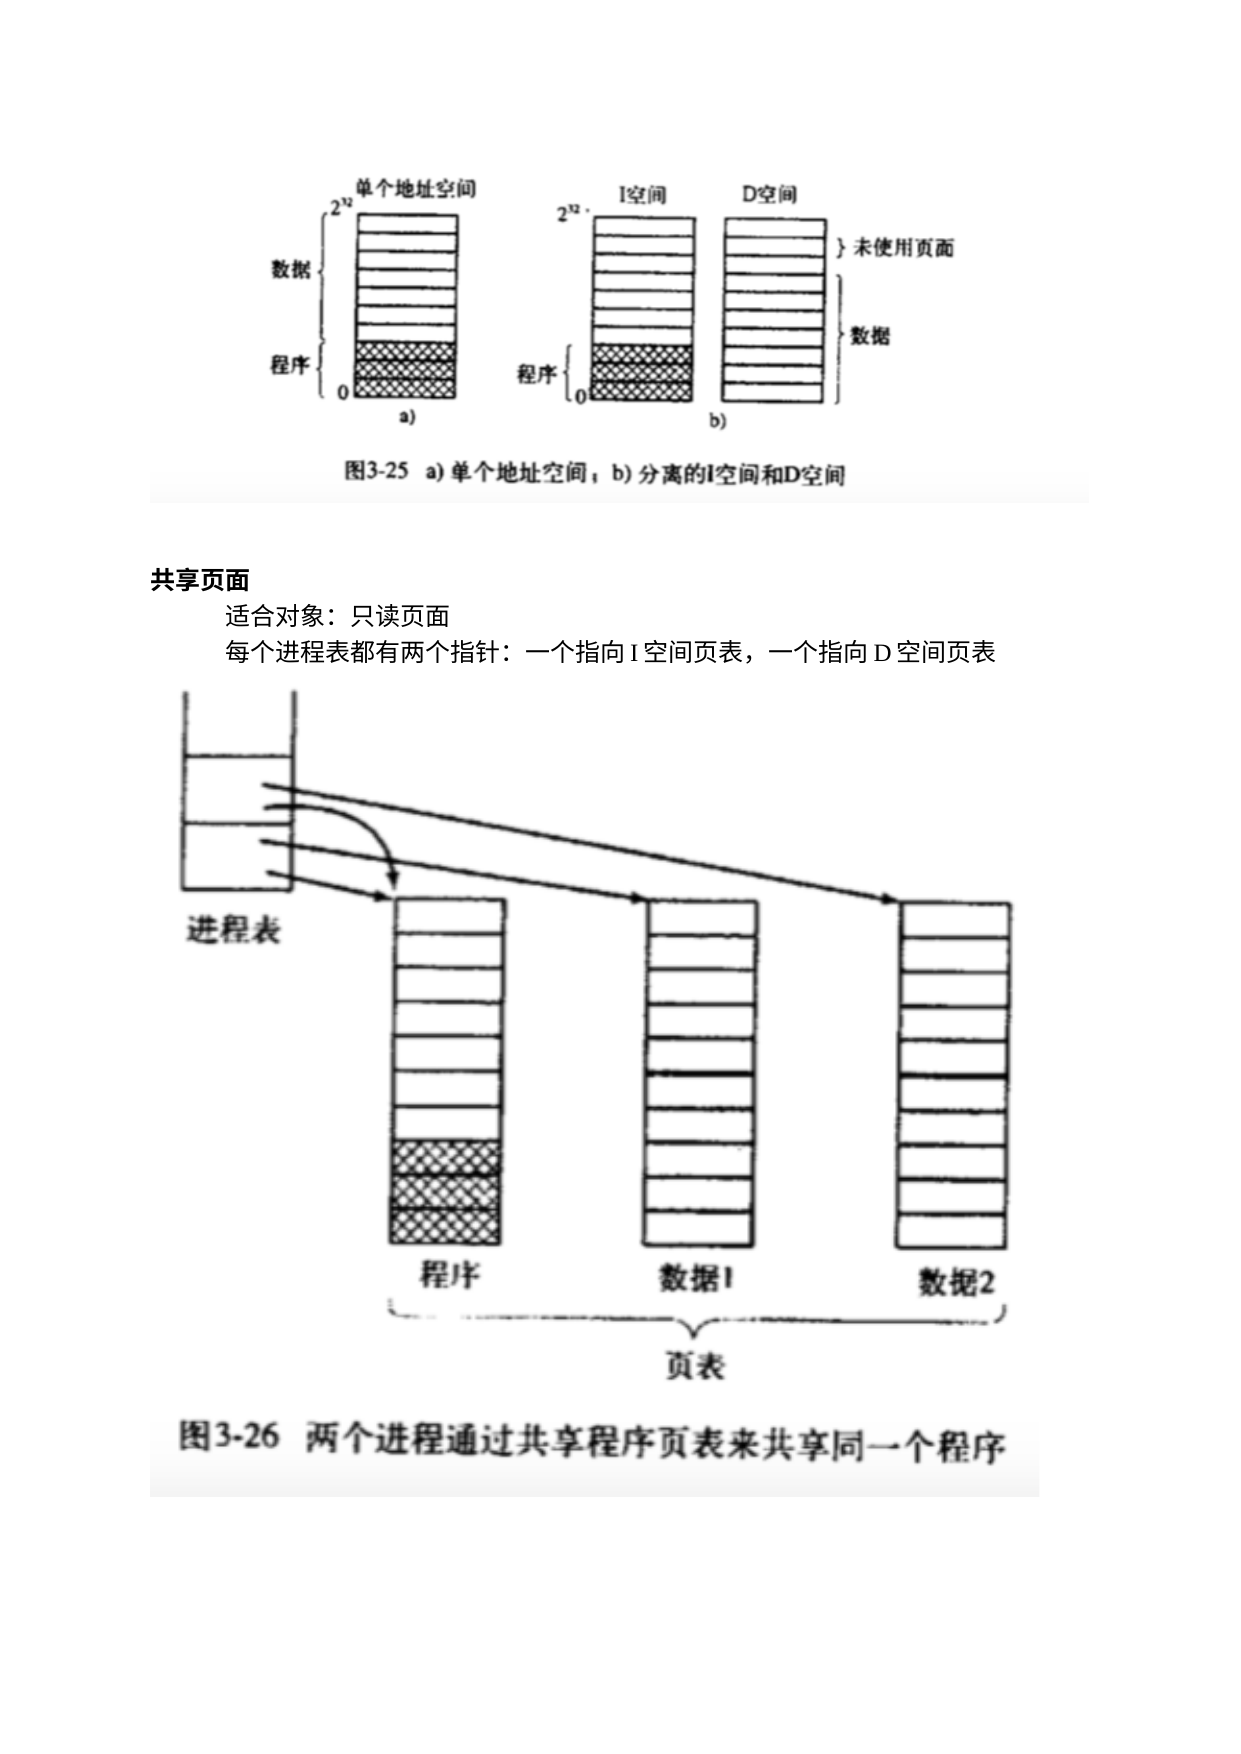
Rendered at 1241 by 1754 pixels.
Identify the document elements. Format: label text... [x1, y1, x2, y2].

text 共享页面 [150, 560, 1090, 597]
picture [150, 150, 1089, 503]
text 适合对象：只读页面 [150, 597, 1090, 633]
text 每个进程表都有两个指针：一个指向I空间页表，一个指向D空间页表 [150, 633, 1090, 669]
picture [150, 669, 1040, 1497]
